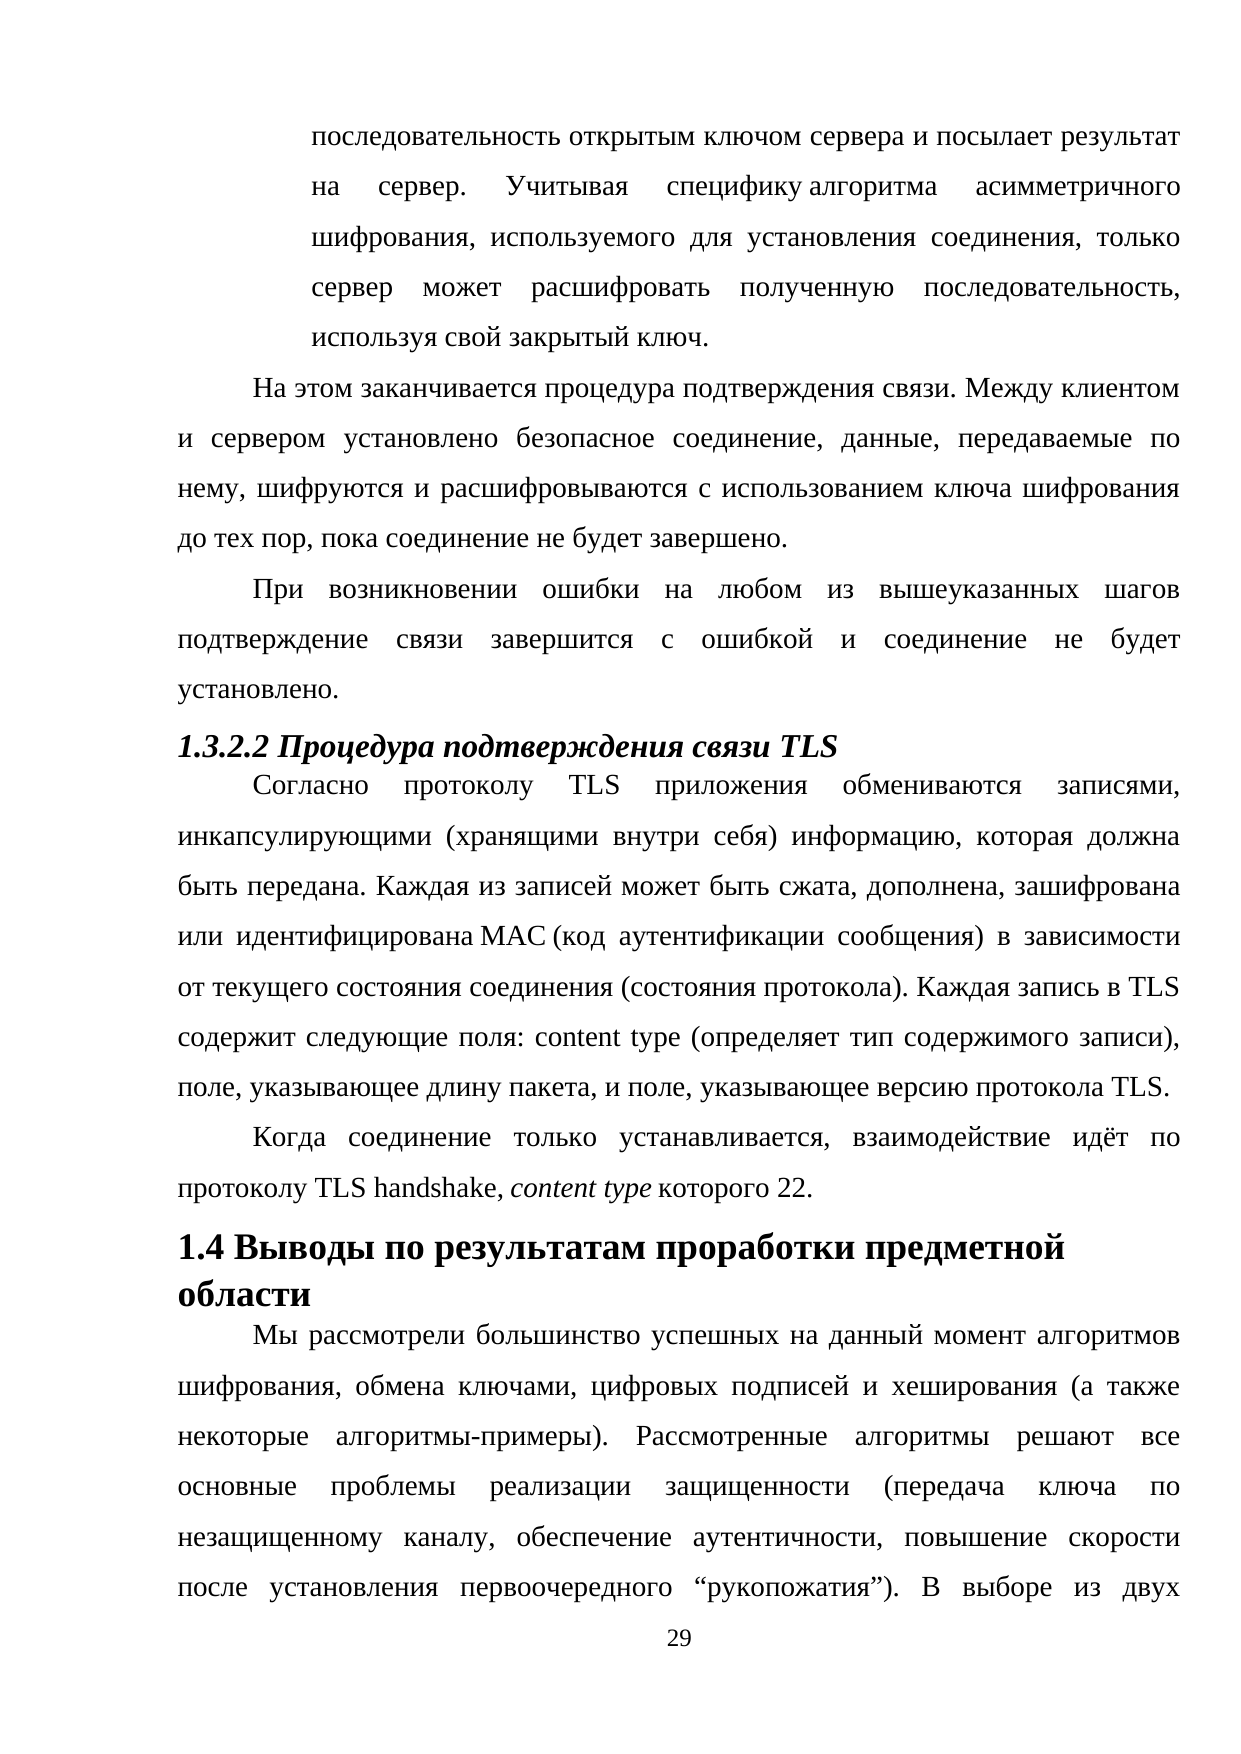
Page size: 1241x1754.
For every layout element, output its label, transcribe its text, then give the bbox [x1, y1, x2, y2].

text Согласно протоколу TLS приложения обмениваются записями, инкапсулирующими (хранящими внутри себя) информацию, которая должна быть передана. Каждая из записей может быть сжата, дополнена, зашифрована или идентифицирована MAC (код аутентификации сообщения) в зависимости от текущего состояния соединения (состояния протокола). Каждая запись в TLS содержит следующие поля: content type (определяет тип содержимого записи), поле, указывающее длину пакета, и поле, указывающее версию протокола TLS. [177, 767, 1181, 1103]
subtitle 1.4 Выводы по результатам проработки предметной области [177, 1224, 1181, 1314]
text При возникновении ошибки на любом из вышеуказанных шагов подтверждение связи завершится с ошибкой и соединение не будет установлено. [177, 571, 1181, 705]
text Когда соединение только устанавливается, взаимодействие идёт по протоколу TLS handshake, content type которого 22. [177, 1119, 1181, 1203]
subtitle 1.3.2.2 Процедура подтверждения связи TLS [177, 726, 1181, 764]
text На этом заканчивается процедура подтверждения связи. Между клиентом и сервером установлено безопасное соединение, данные, передаваемые по нему, шифруются и расшифровываются с использованием ключа шифрования до тех пор, пока соединение не будет завершено. [177, 370, 1181, 554]
